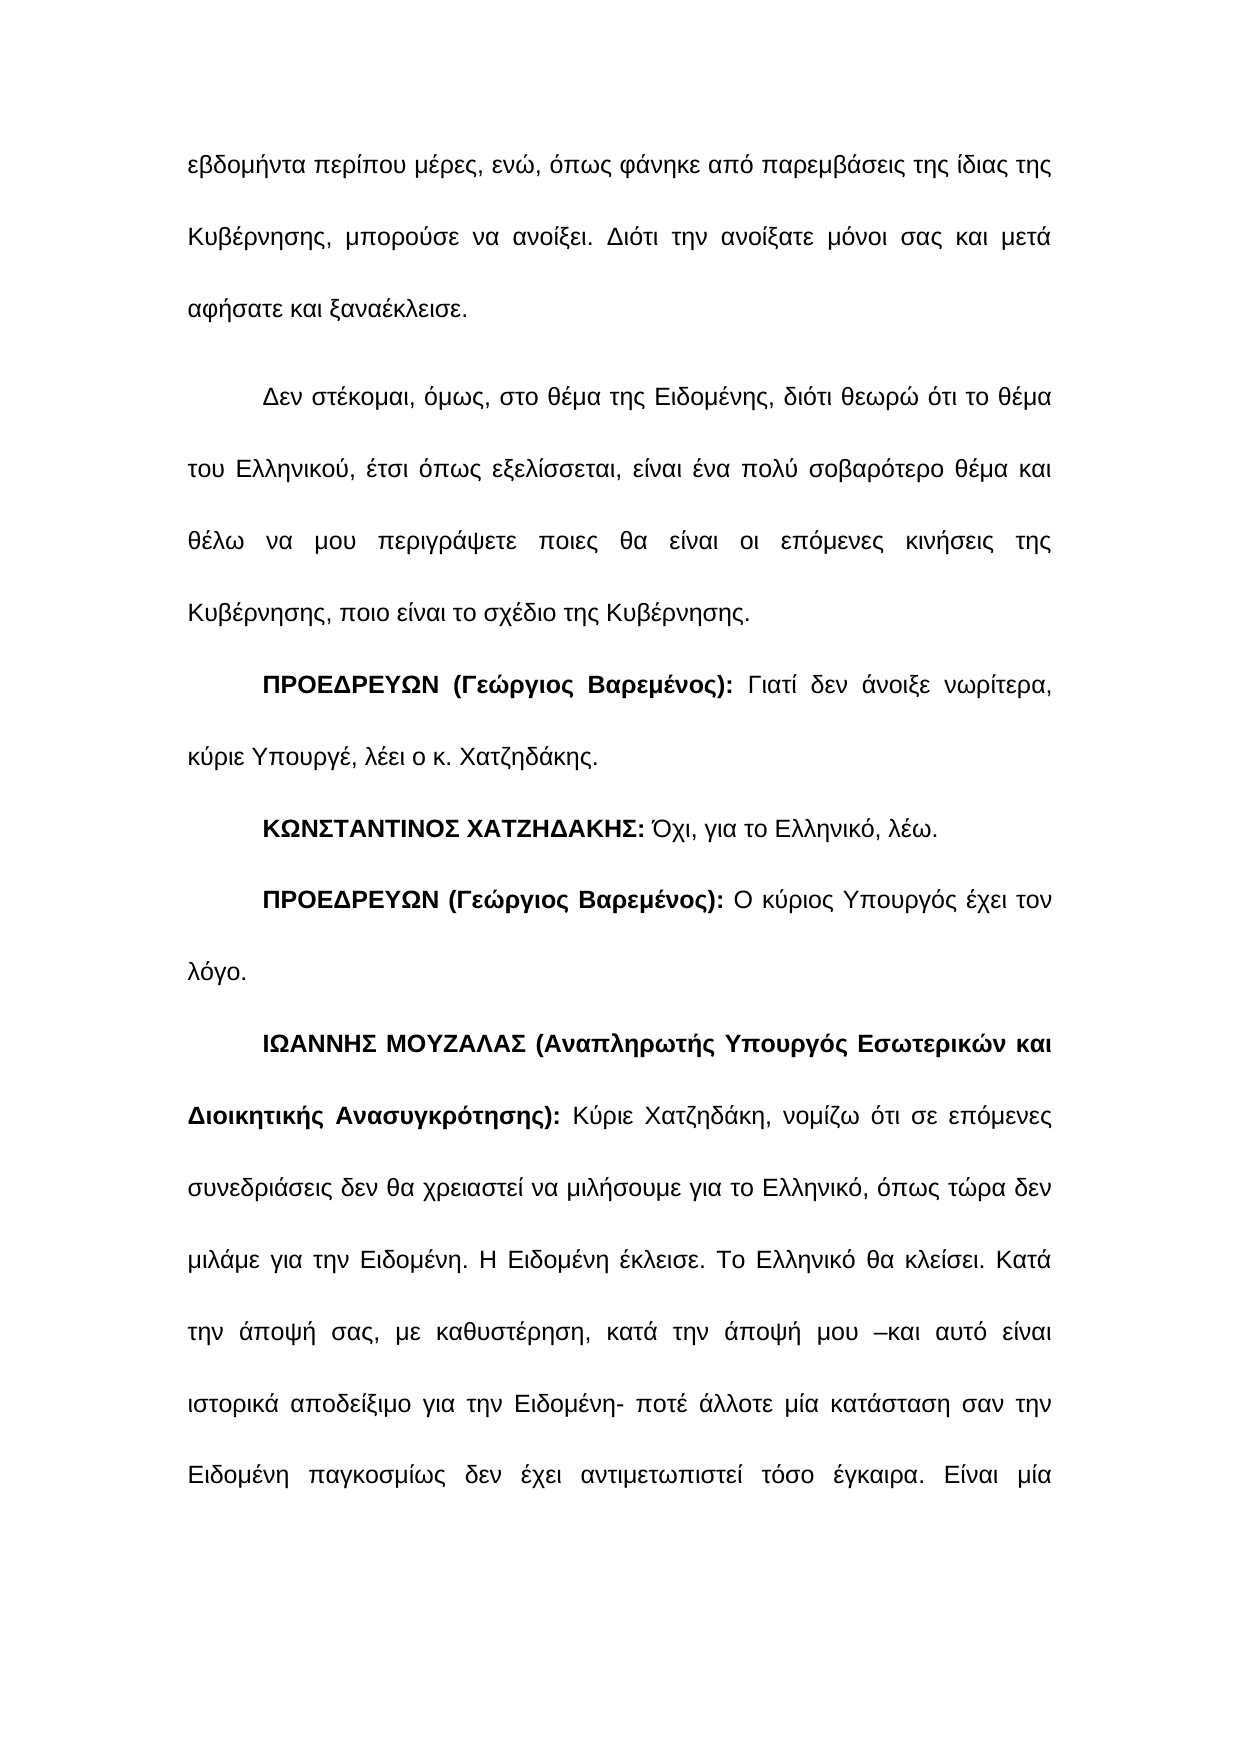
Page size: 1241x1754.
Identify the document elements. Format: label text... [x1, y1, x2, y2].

text ΠΡΟΕΔΡΕΥΩΝ (Γεώργιος Βαρεμένος): Γιατί δεν άνοιξε νωρίτερα, κύριε Υπουργέ, λέει ο κ. Χατζηδάκης. [187, 670, 1053, 770]
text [187, 1029, 1053, 1489]
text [187, 150, 1053, 322]
text Δεν στέκομαι, όμως, στο θέμα της Ειδομένης, διότι θεωρώ ότι το θέμα του Ελληνικού, έτσι όπως εξελίσσεται, είναι ένα πολύ σοβαρότερο θέμα και θέλω να μου περιγράψετε ποιες θα είναι οι επόμενες κινήσεις της Κυβέρνησης, ποιο είναι το σχέδιο της Κυβέρνησης. [187, 382, 1053, 627]
text ΚΩΝΣΤΑΝΤΙΝΟΣ ΧΑΤΖΗΔΑΚΗΣ: Όχι, για το Ελληνικό, λέω. [187, 813, 1053, 842]
text ΠΡΟΕΔΡΕΥΩΝ (Γεώργιος Βαρεμένος): Ο κύριος Υπουργός έχει τον λόγο. [187, 885, 1053, 986]
